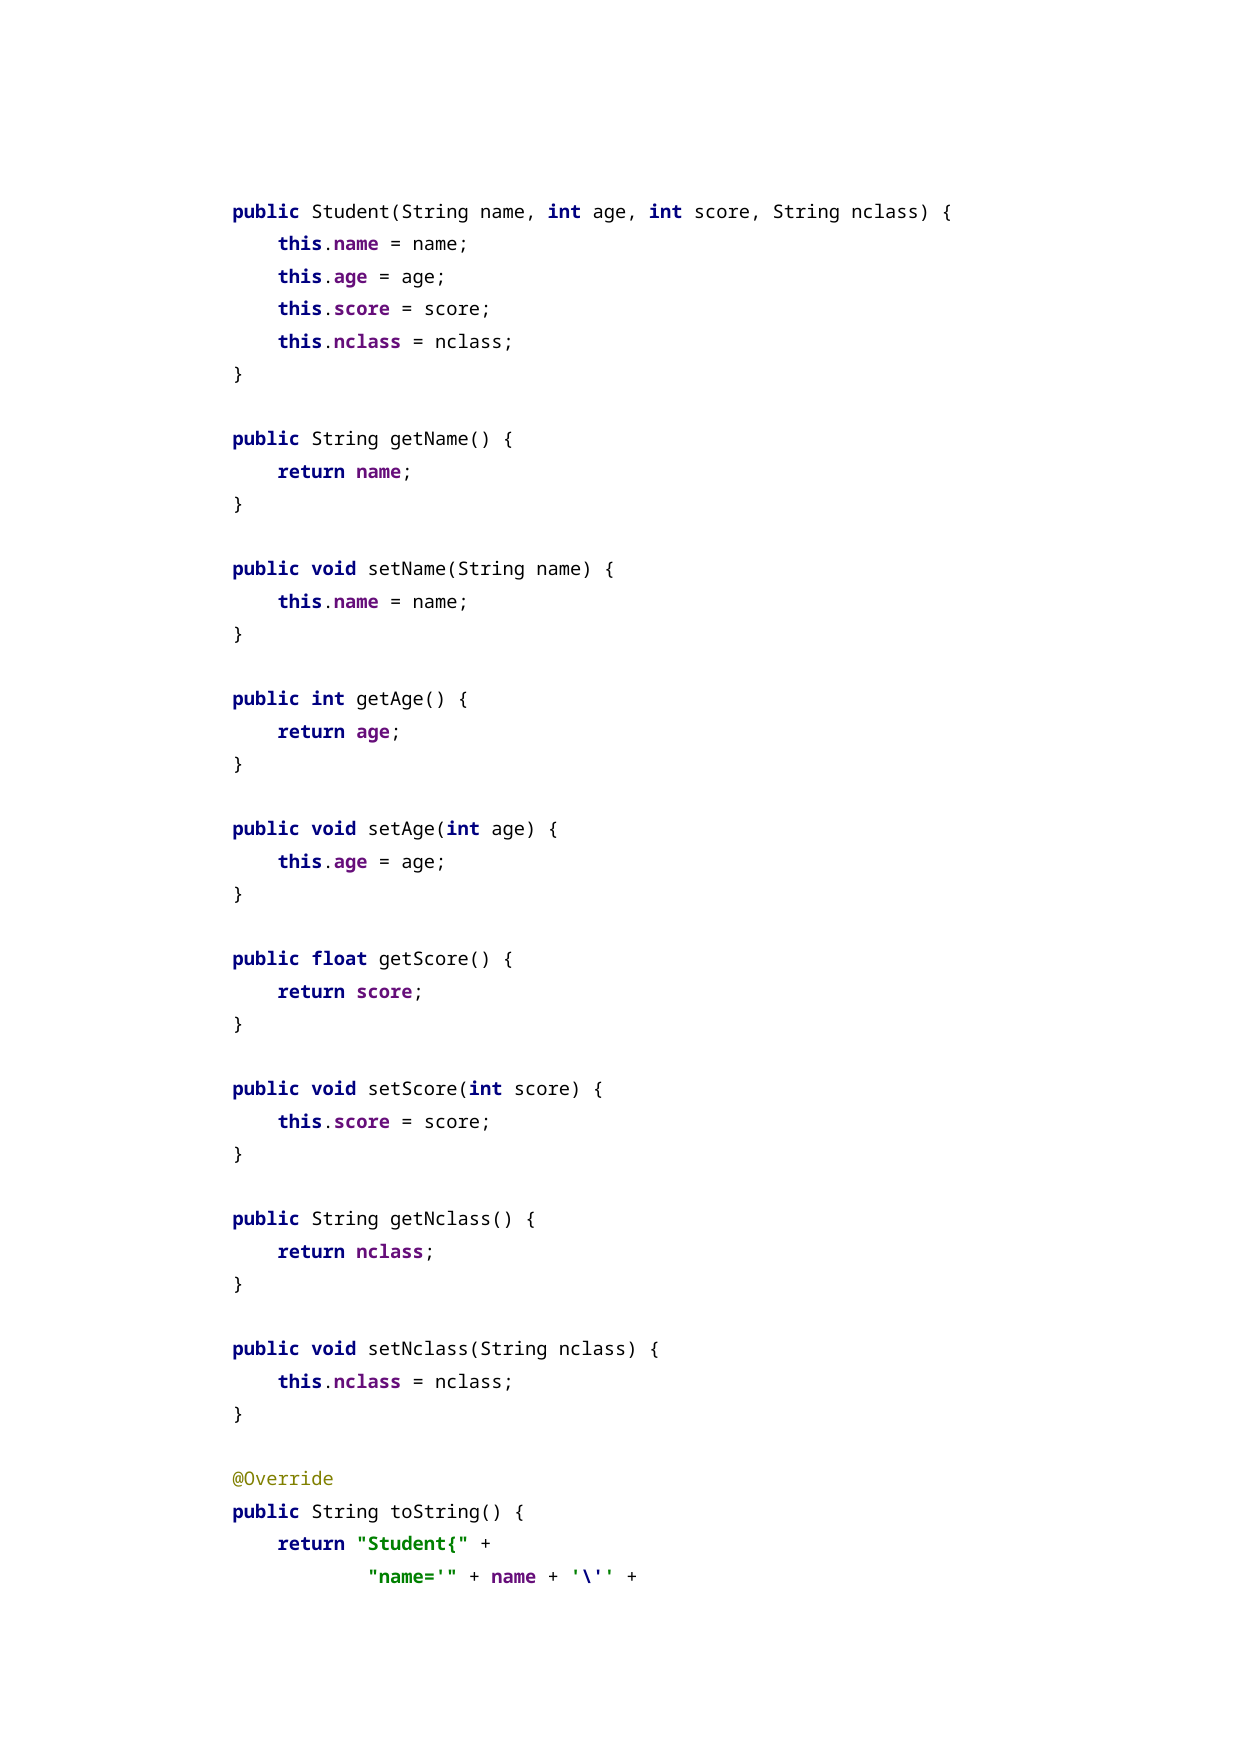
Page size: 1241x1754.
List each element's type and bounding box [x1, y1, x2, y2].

text [187, 162, 1053, 1592]
